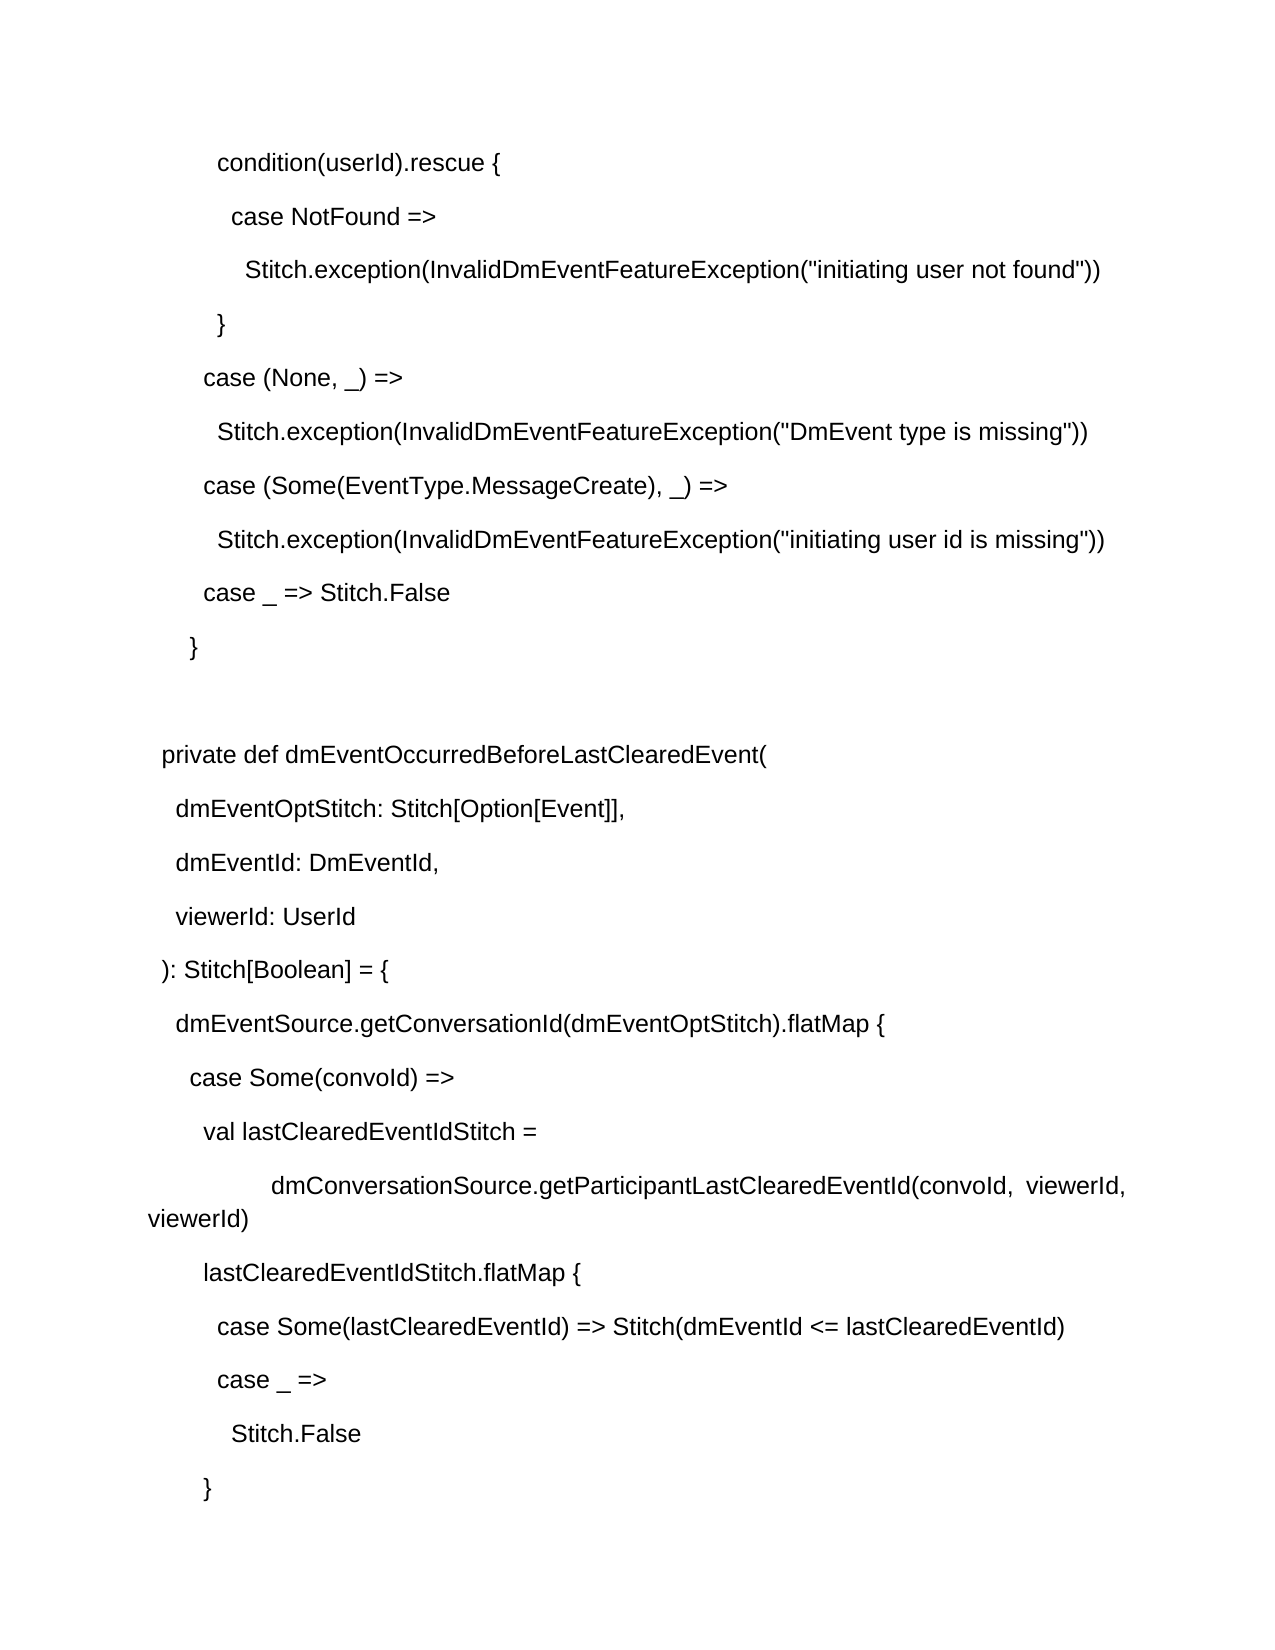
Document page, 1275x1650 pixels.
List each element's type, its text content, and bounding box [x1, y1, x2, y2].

text viewerId: UserId [148, 902, 1127, 930]
text dmEventSource.getConversationId(dmEventOptStitch).flatMap { [148, 1009, 1127, 1038]
text case Some(convoId) => [148, 1063, 1127, 1092]
text case _ => Stitch.False [148, 578, 1127, 607]
text } [148, 632, 1127, 661]
text Stitch.False [148, 1419, 1127, 1448]
text dmEventOptStitch: Stitch[Option[Event]], [148, 794, 1127, 823]
text val lastClearedEventIdStitch = [148, 1117, 1127, 1146]
text lastClearedEventIdStitch.flatMap { [148, 1258, 1127, 1286]
text dmEventId: DmEventId, [148, 848, 1127, 876]
text Stitch.exception(InvalidDmEventFeatureException("initiating user id is missing")) [148, 524, 1127, 553]
text case NotFound => [148, 201, 1127, 230]
text case (None, _) => [148, 363, 1127, 392]
text case _ => [148, 1365, 1127, 1394]
text Stitch.exception(InvalidDmEventFeatureException("initiating user not found")) [148, 255, 1127, 284]
text ): Stitch[Boolean] = { [148, 955, 1127, 984]
text } [148, 1473, 1127, 1502]
text case Some(lastClearedEventId) => Stitch(dmEventId <= lastClearedEventId) [148, 1312, 1127, 1340]
text dmConversationSource.getParticipantLastClearedEventId(convoId, viewerId, viewerId) [148, 1171, 1127, 1233]
text private def dmEventOccurredBeforeLastClearedEvent( [148, 740, 1127, 769]
text Stitch.exception(InvalidDmEventFeatureException("DmEvent type is missing")) [148, 417, 1127, 446]
text } [148, 309, 1127, 338]
text condition(userId).rescue { [148, 148, 1127, 176]
text case (Some(EventType.MessageCreate), _) => [148, 471, 1127, 499]
